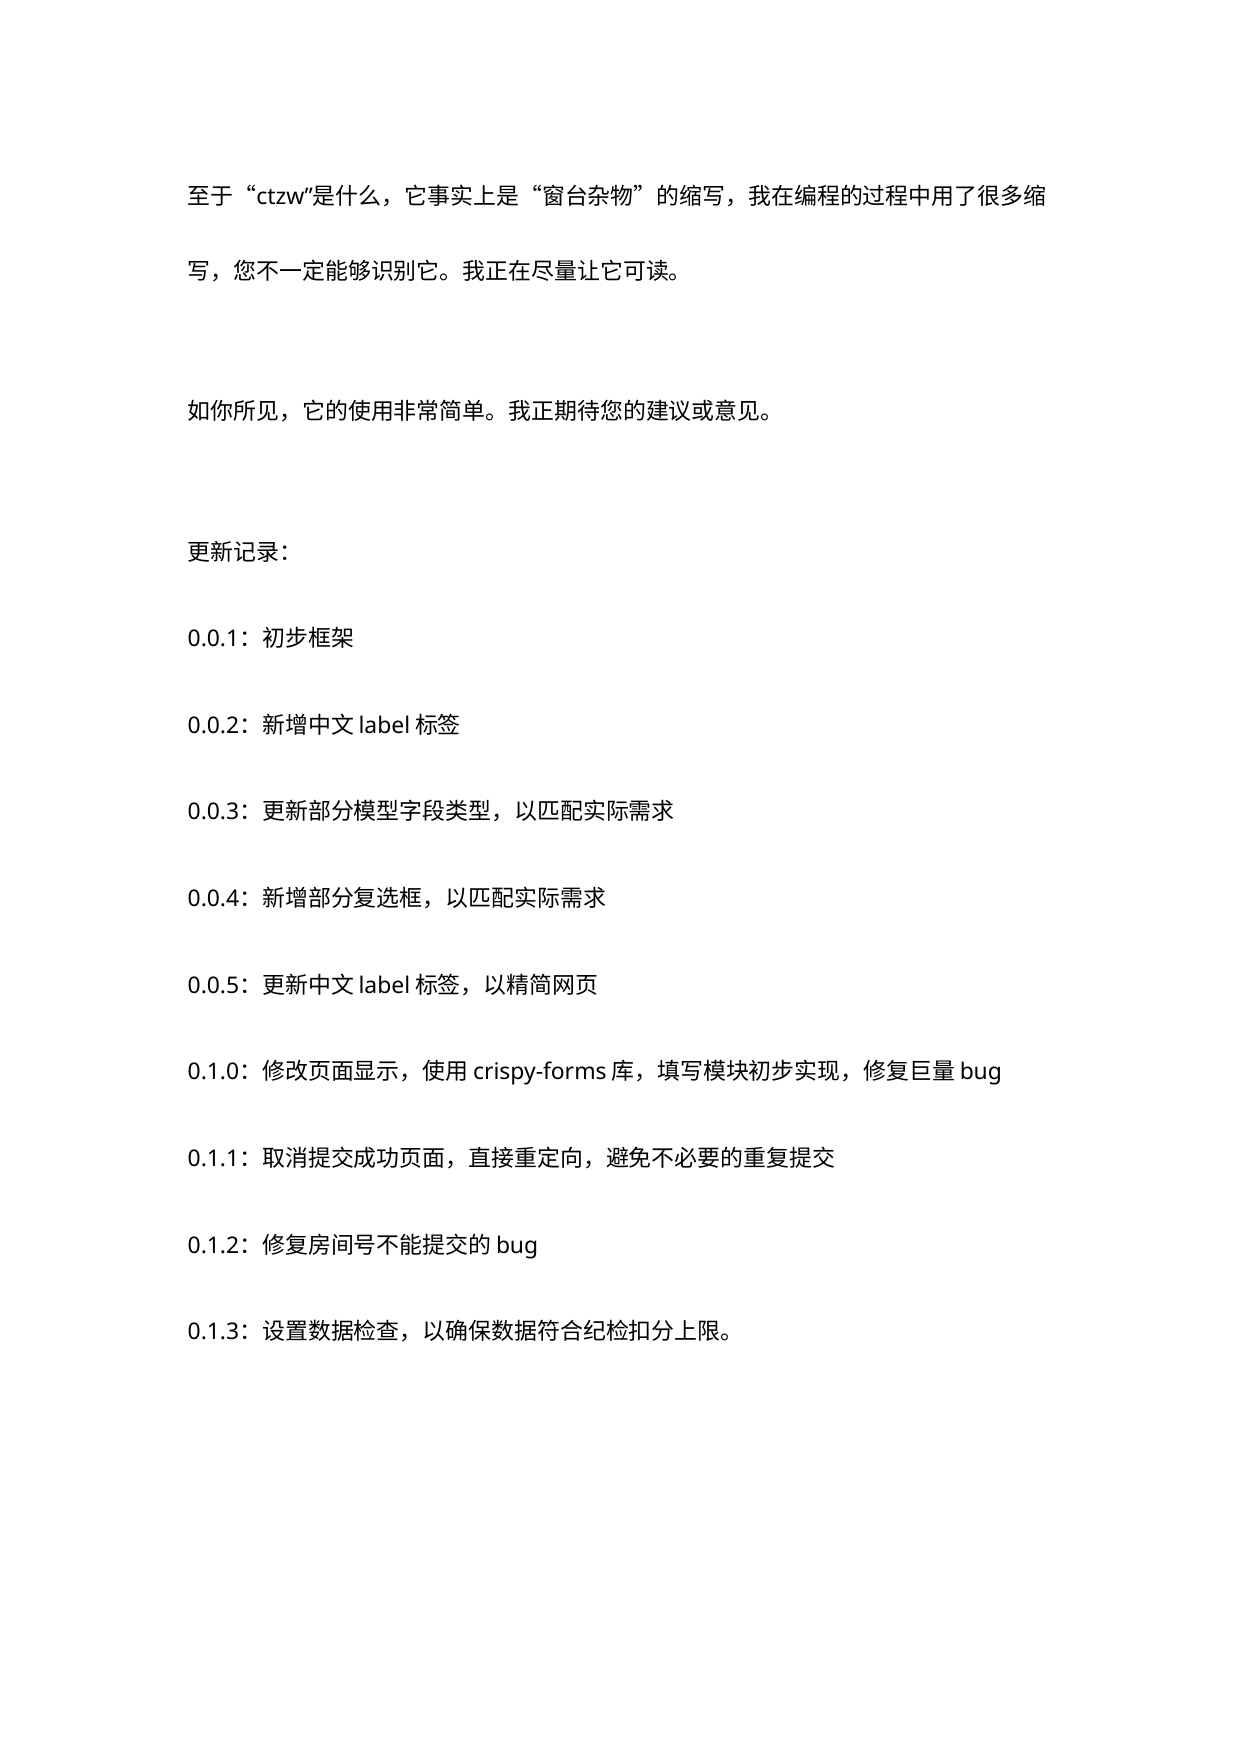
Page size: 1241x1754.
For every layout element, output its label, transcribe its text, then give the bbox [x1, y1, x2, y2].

text 0.1.0：修改页面显示，使用crispy-forms库，填写模块初步实现，修复巨量bug [187, 1037, 1053, 1102]
text 至于“ctzw”是什么，它事实上是“窗台杂物”的缩写，我在编程的过程中用了很多缩写，您不一定能够识别它。我正在尽量让它可读。 [187, 162, 1053, 302]
text 如你所见，它的使用非常简单。我正期待您的建议或意见。 [187, 377, 1053, 442]
text 0.1.1：取消提交成功页面，直接重定向，避免不必要的重复提交 [187, 1124, 1053, 1189]
text 0.1.2：修复房间号不能提交的bug [187, 1211, 1053, 1276]
text 0.1.3：设置数据检查，以确保数据符合纪检扣分上限。 [187, 1297, 1053, 1362]
text 0.0.5：更新中文label标签，以精简网页 [187, 951, 1053, 1016]
text 0.0.1：初步框架 [187, 604, 1053, 669]
text 0.0.2：新增中文label标签 [187, 691, 1053, 756]
text 0.0.3：更新部分模型字段类型，以匹配实际需求 [187, 777, 1053, 842]
text 更新记录： [187, 517, 1053, 582]
text 0.0.4：新增部分复选框，以匹配实际需求 [187, 864, 1053, 929]
